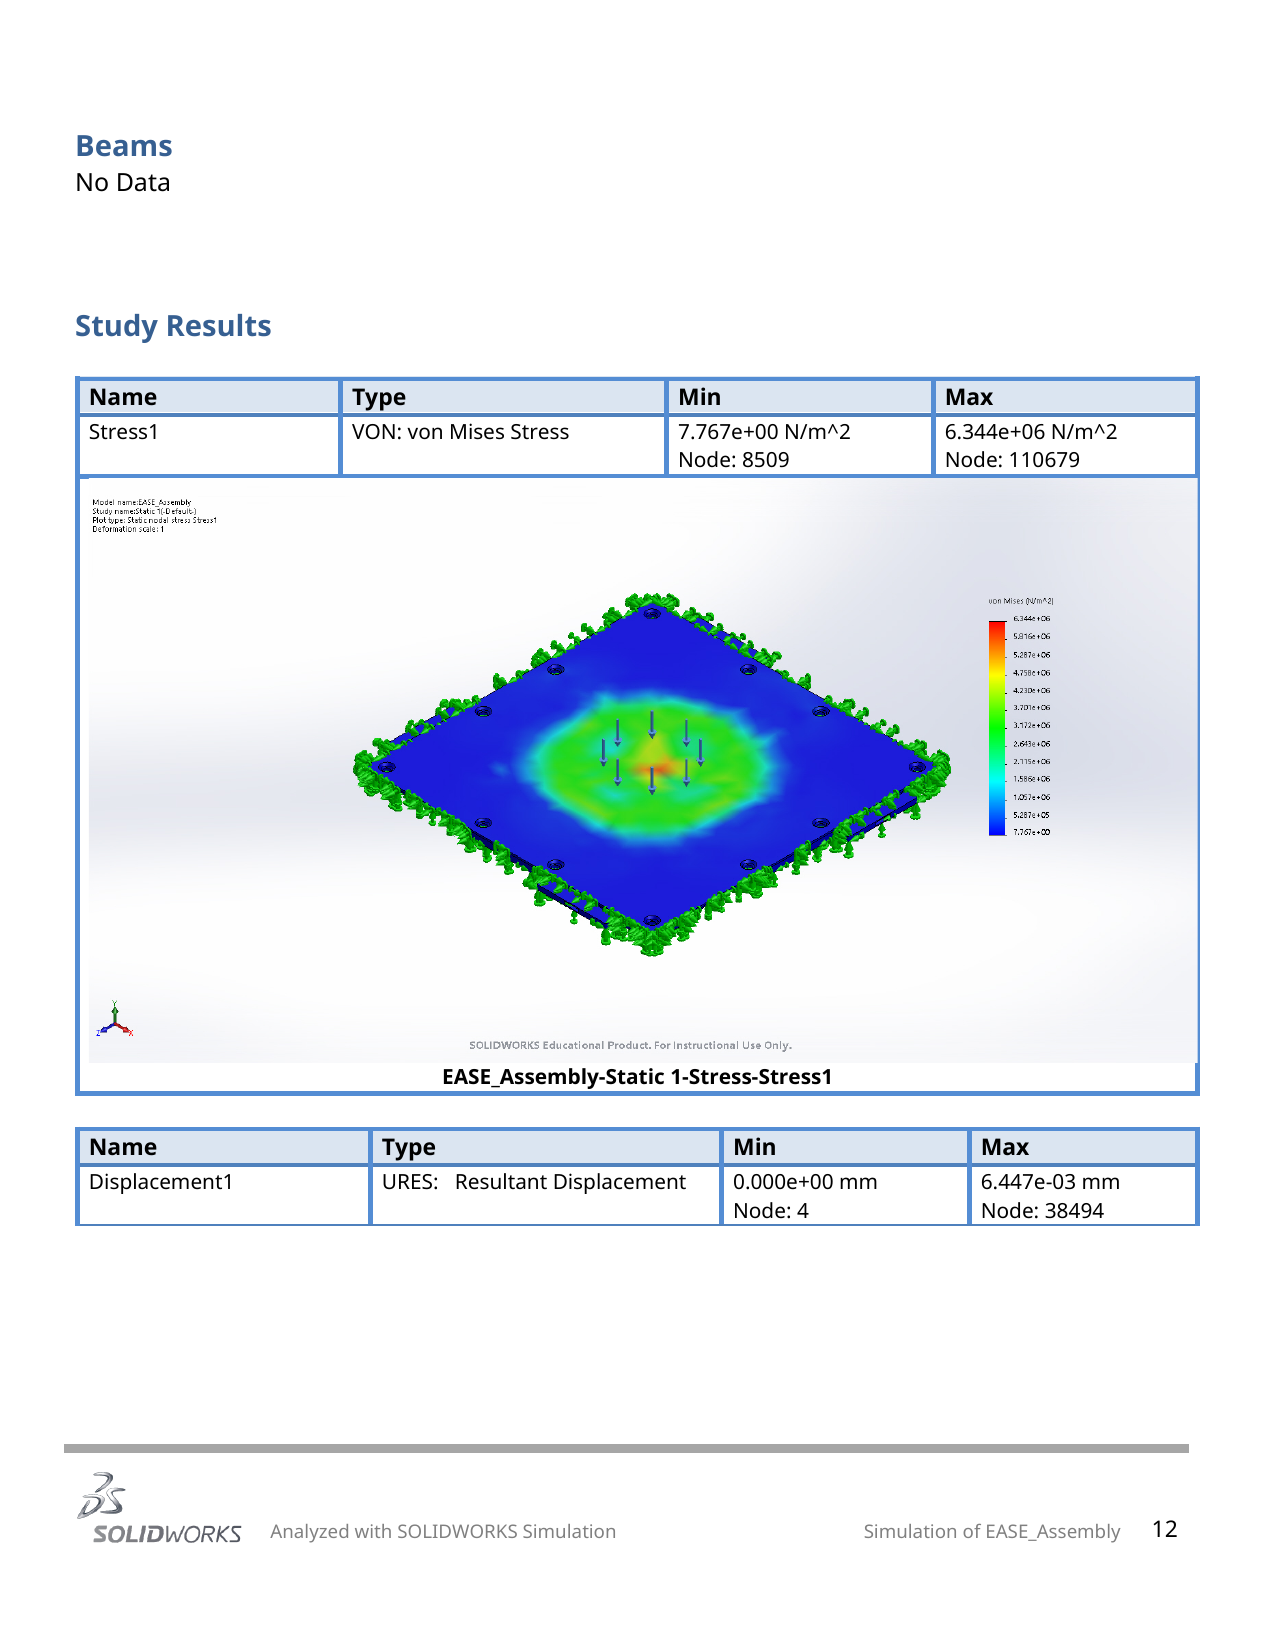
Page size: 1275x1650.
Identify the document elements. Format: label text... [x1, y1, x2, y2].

picture [75, 1453, 243, 1544]
picture [88, 478, 1198, 1063]
table_header Study Results [64, 256, 1211, 1226]
table_header Beams No Data [64, 75, 1211, 199]
